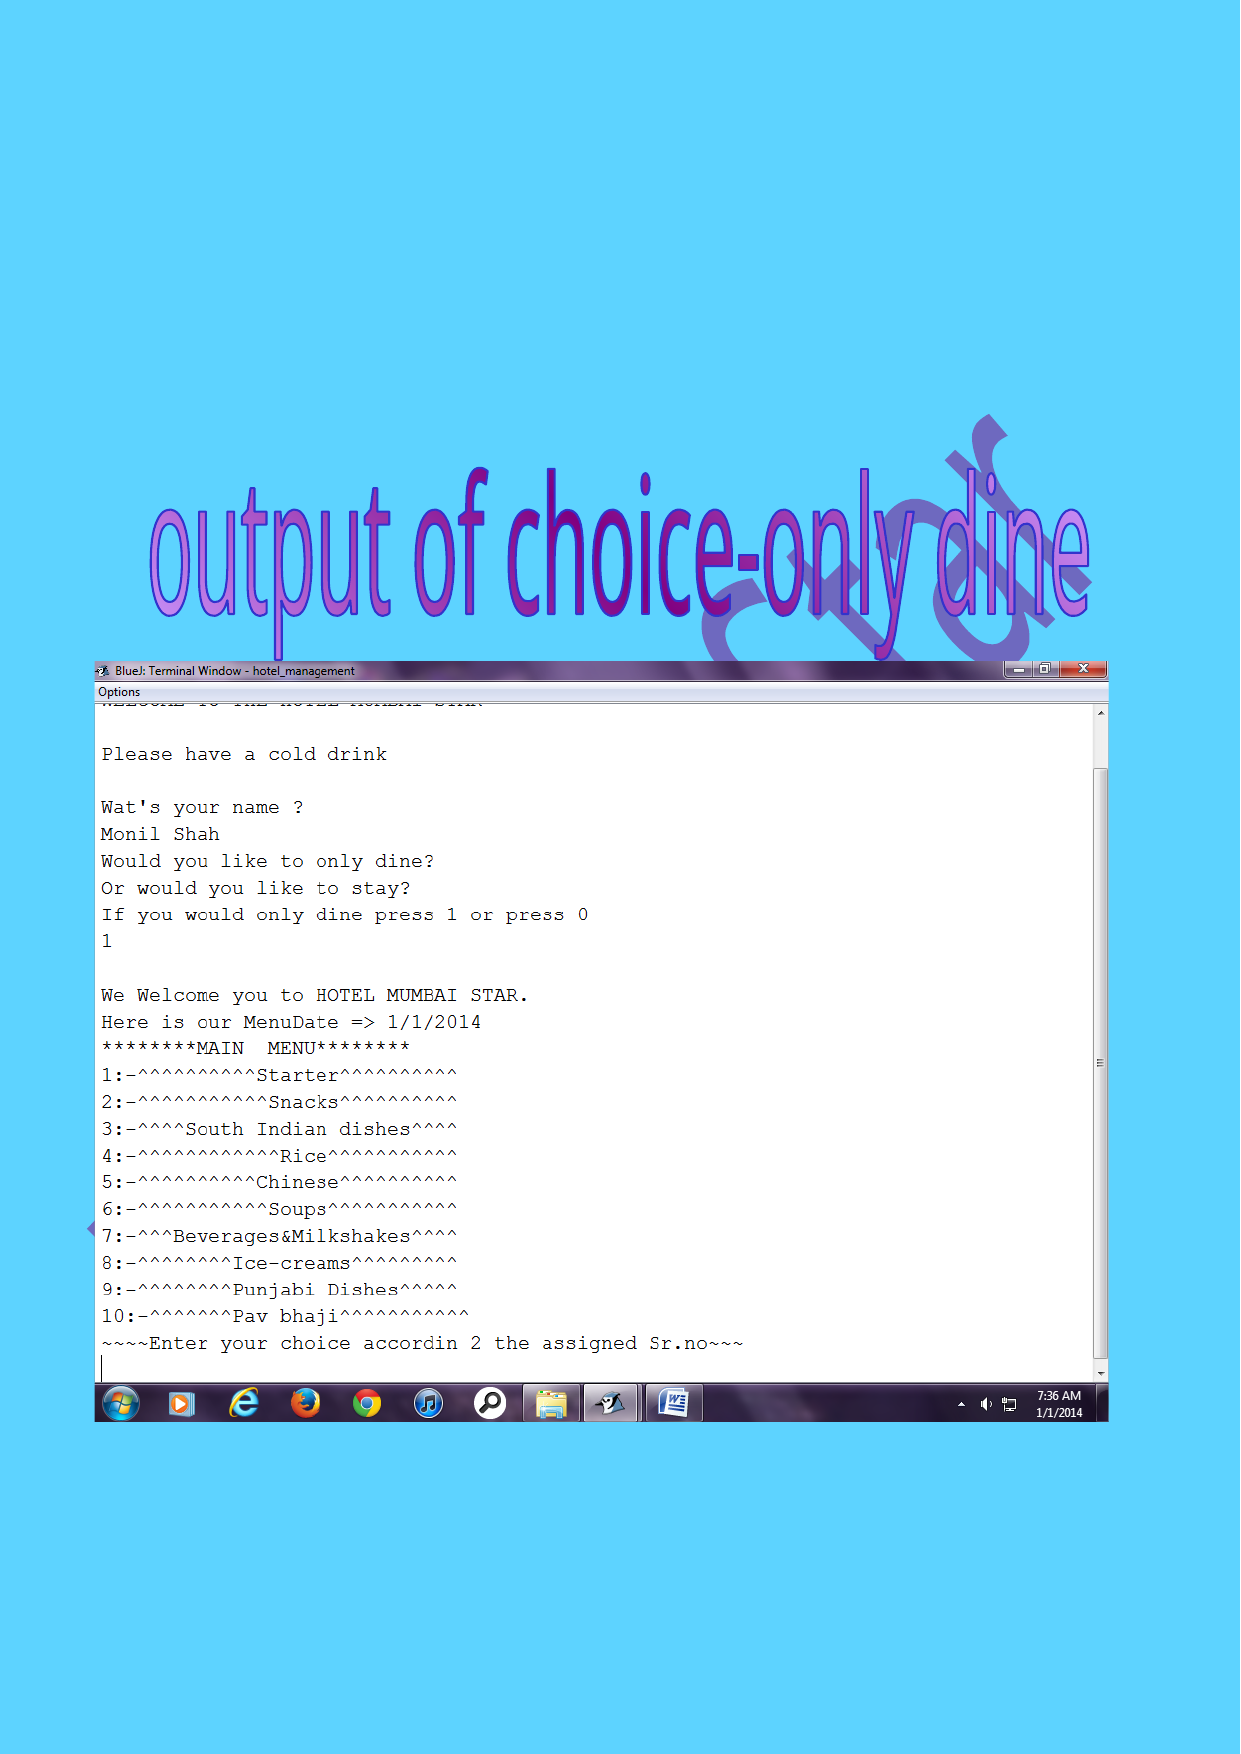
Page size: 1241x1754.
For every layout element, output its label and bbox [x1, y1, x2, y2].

picture [94, 661, 1109, 1422]
